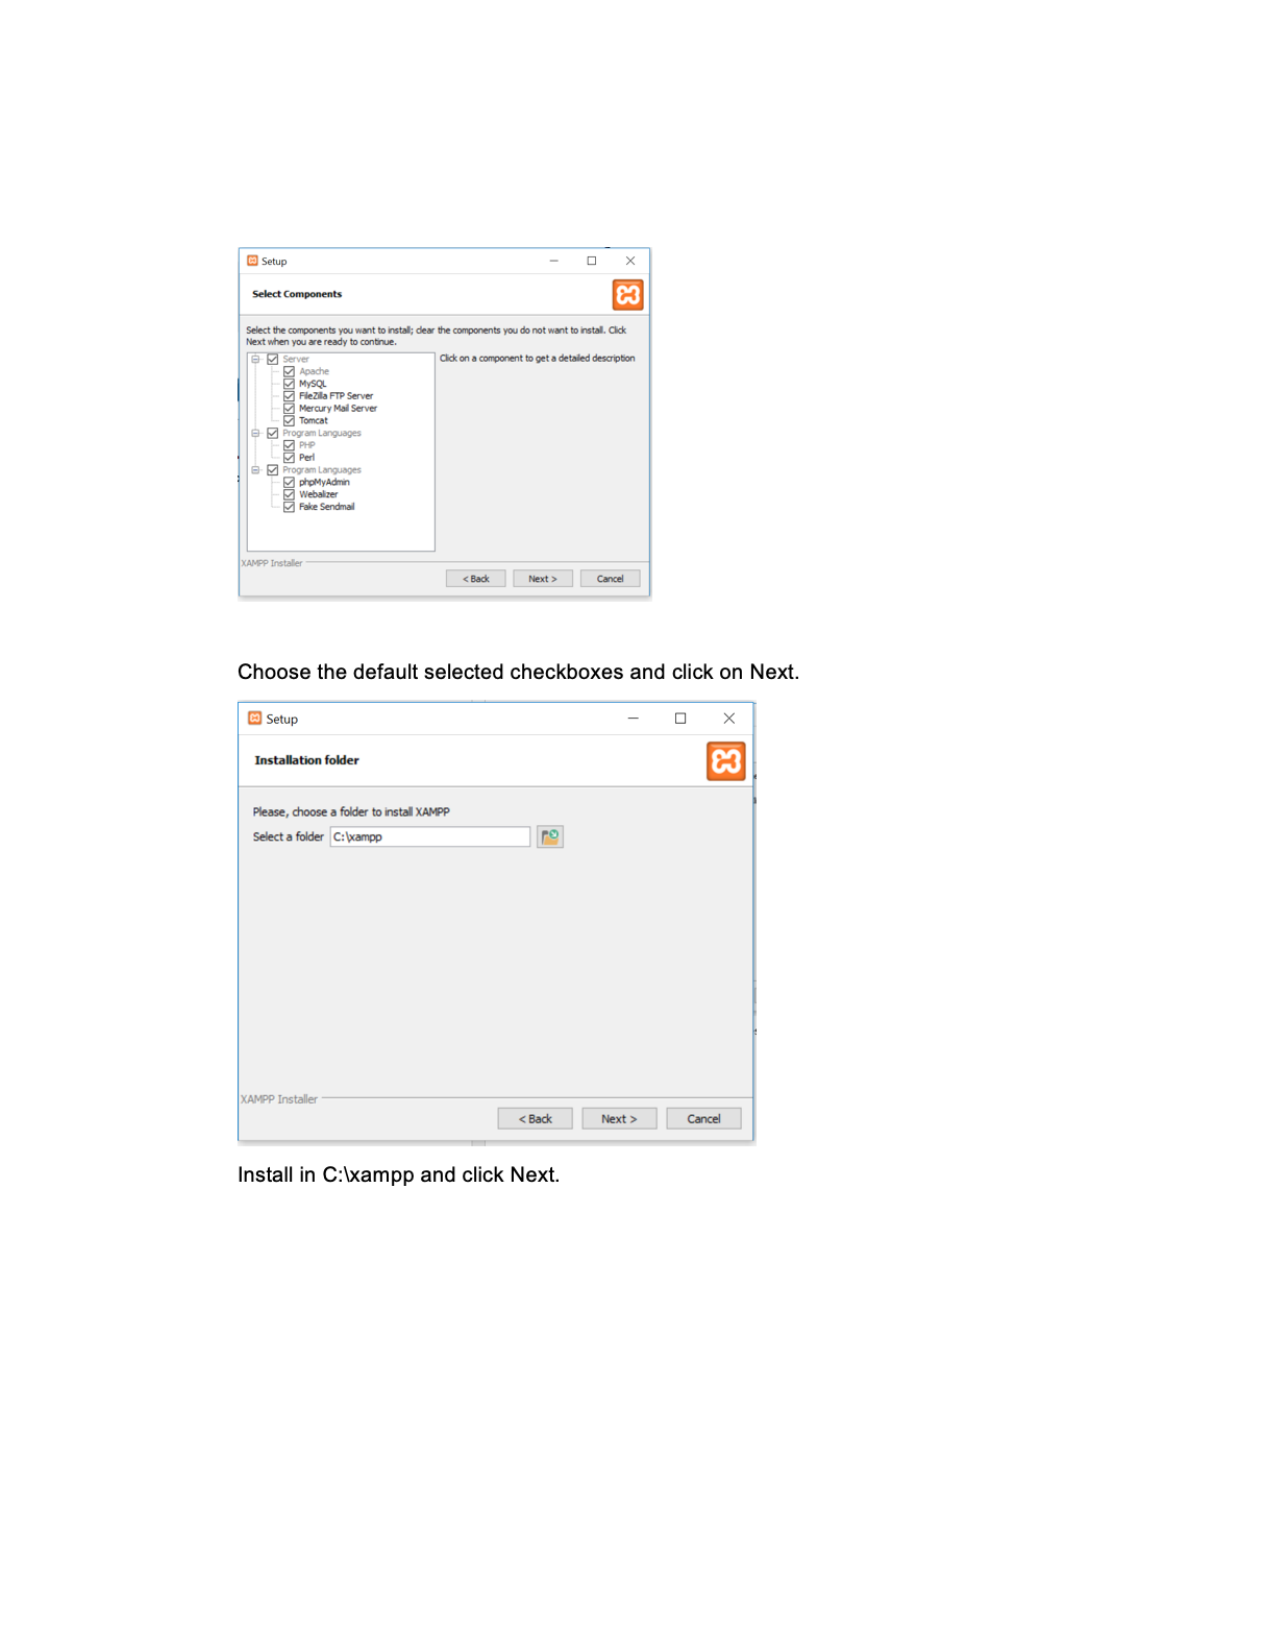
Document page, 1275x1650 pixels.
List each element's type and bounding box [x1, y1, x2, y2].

picture [150, 150, 1088, 1284]
